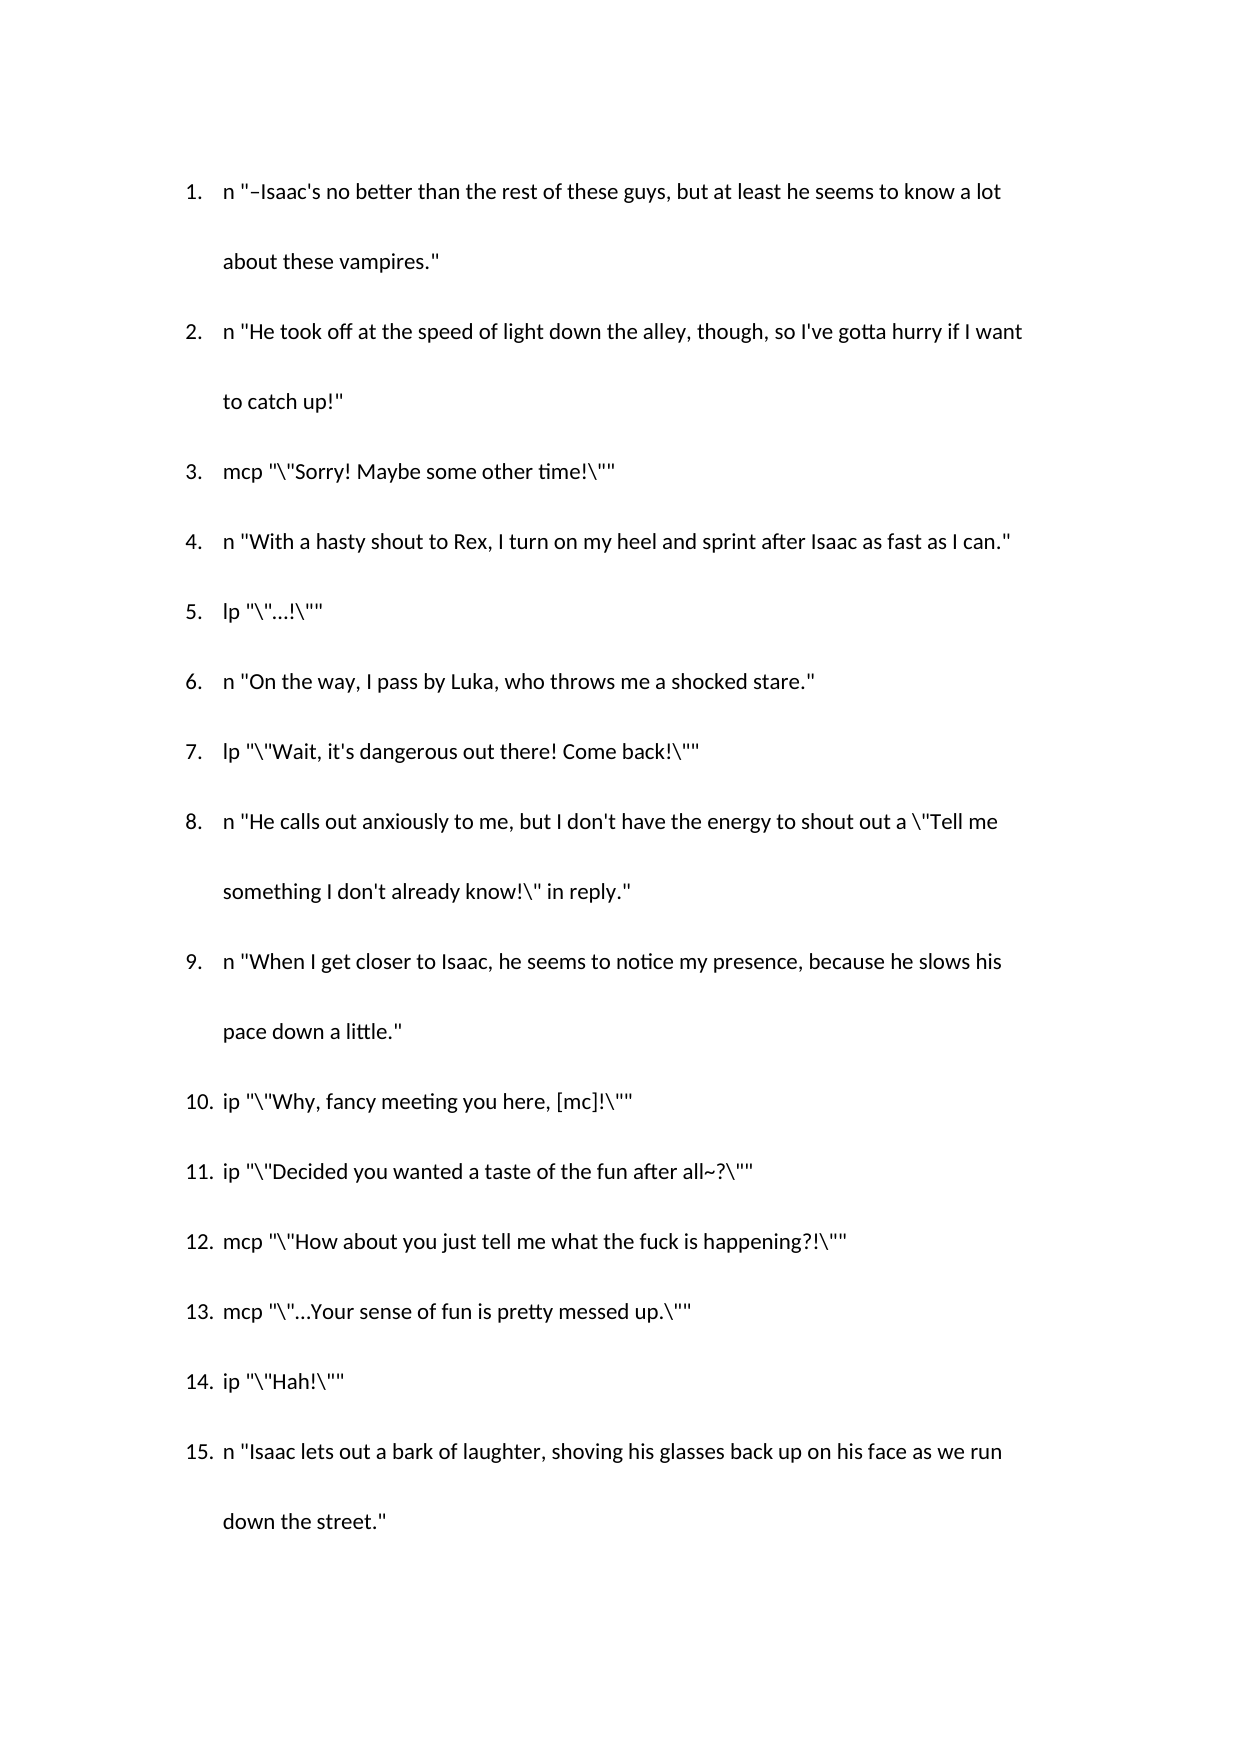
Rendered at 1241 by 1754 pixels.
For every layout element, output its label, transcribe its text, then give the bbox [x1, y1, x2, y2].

list n "When I get closer to Isaac, he seems to notice my presence, because he slows his pace down a little." [185, 947, 1033, 1045]
list n "Isaac lets out a bark of laughter, shoving his glasses back up on his face as we run down the street." [185, 1437, 1033, 1535]
list lp "\"Wait, it's dangerous out there! Come back!\"" [185, 737, 1033, 765]
list mcp "\"Sorry! Maybe some other time!\"" [185, 457, 1033, 485]
list n "On the way, I pass by Luka, who throws me a shocked stare." [185, 667, 1033, 695]
list ip "\"Why, fancy meeting you here, [mc]!\"" [185, 1087, 1033, 1115]
list lp "\"…!\"" [185, 597, 1033, 625]
list n "He took off at the speed of light down the alley, though, so I've gotta hurry if I want to catch up!" [185, 317, 1033, 415]
list mcp "\"How about you just tell me what the fuck is happening?!\"" [185, 1227, 1033, 1255]
list mcp "\"…Your sense of fun is pretty messed up.\"" [185, 1297, 1033, 1325]
list n "–Isaac's no better than the rest of these guys, but at least he seems to know a lot about these vampires." [185, 177, 1033, 275]
list n "He calls out anxiously to me, but I don't have the energy to shout out a \"Tell me something I don't already know!\" in reply." [185, 807, 1033, 905]
list n "With a hasty shout to Rex, I turn on my heel and sprint after Isaac as fast as I can." [185, 527, 1033, 555]
list ip "\"Hah!\"" [185, 1367, 1033, 1395]
list ip "\"Decided you wanted a taste of the fun after all~?\"" [185, 1157, 1033, 1185]
